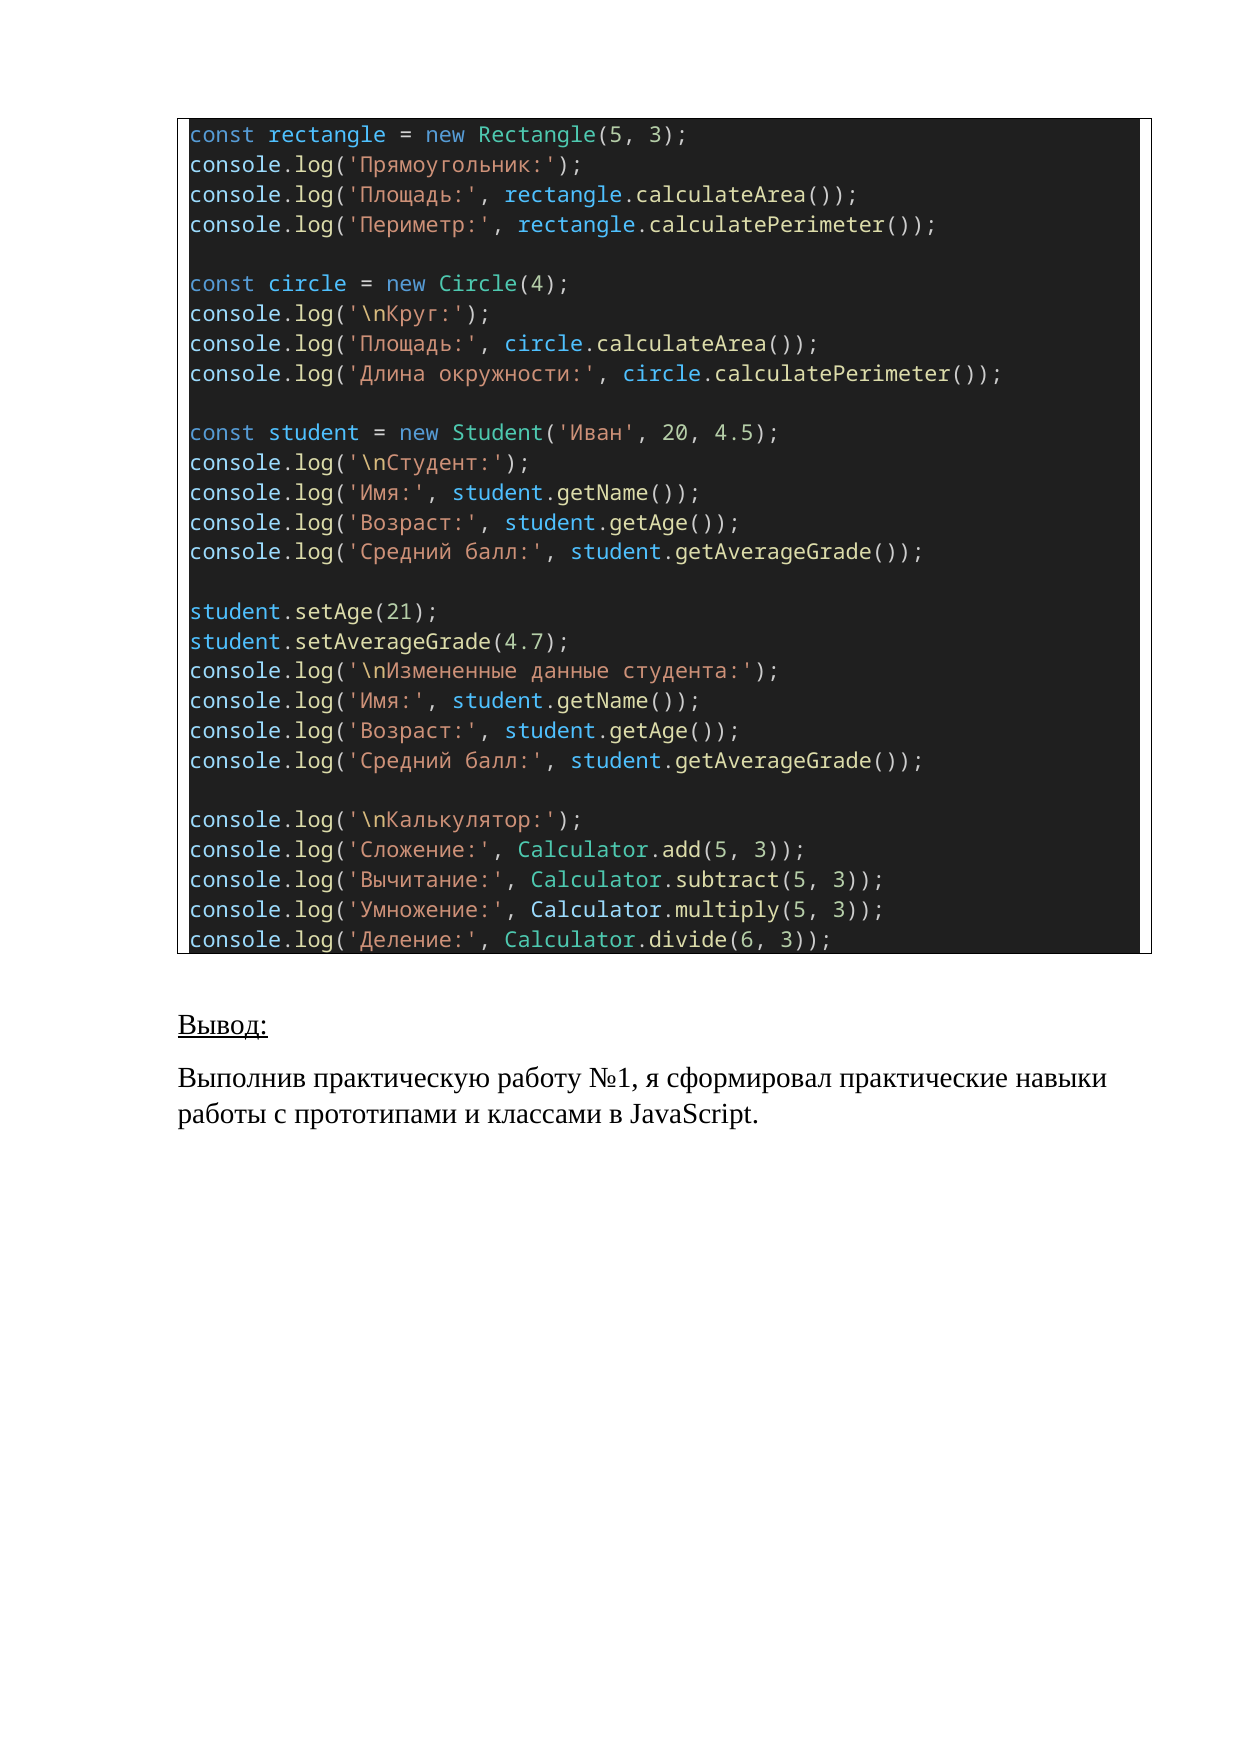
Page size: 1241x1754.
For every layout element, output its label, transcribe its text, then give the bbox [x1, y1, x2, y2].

text Выполнив практическую работу №1, я сформировал практические навыки работы с прототипами и классами в JavaScript. [177, 1060, 1152, 1130]
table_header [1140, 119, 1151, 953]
text Вывод: [177, 1007, 1152, 1041]
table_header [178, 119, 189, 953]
